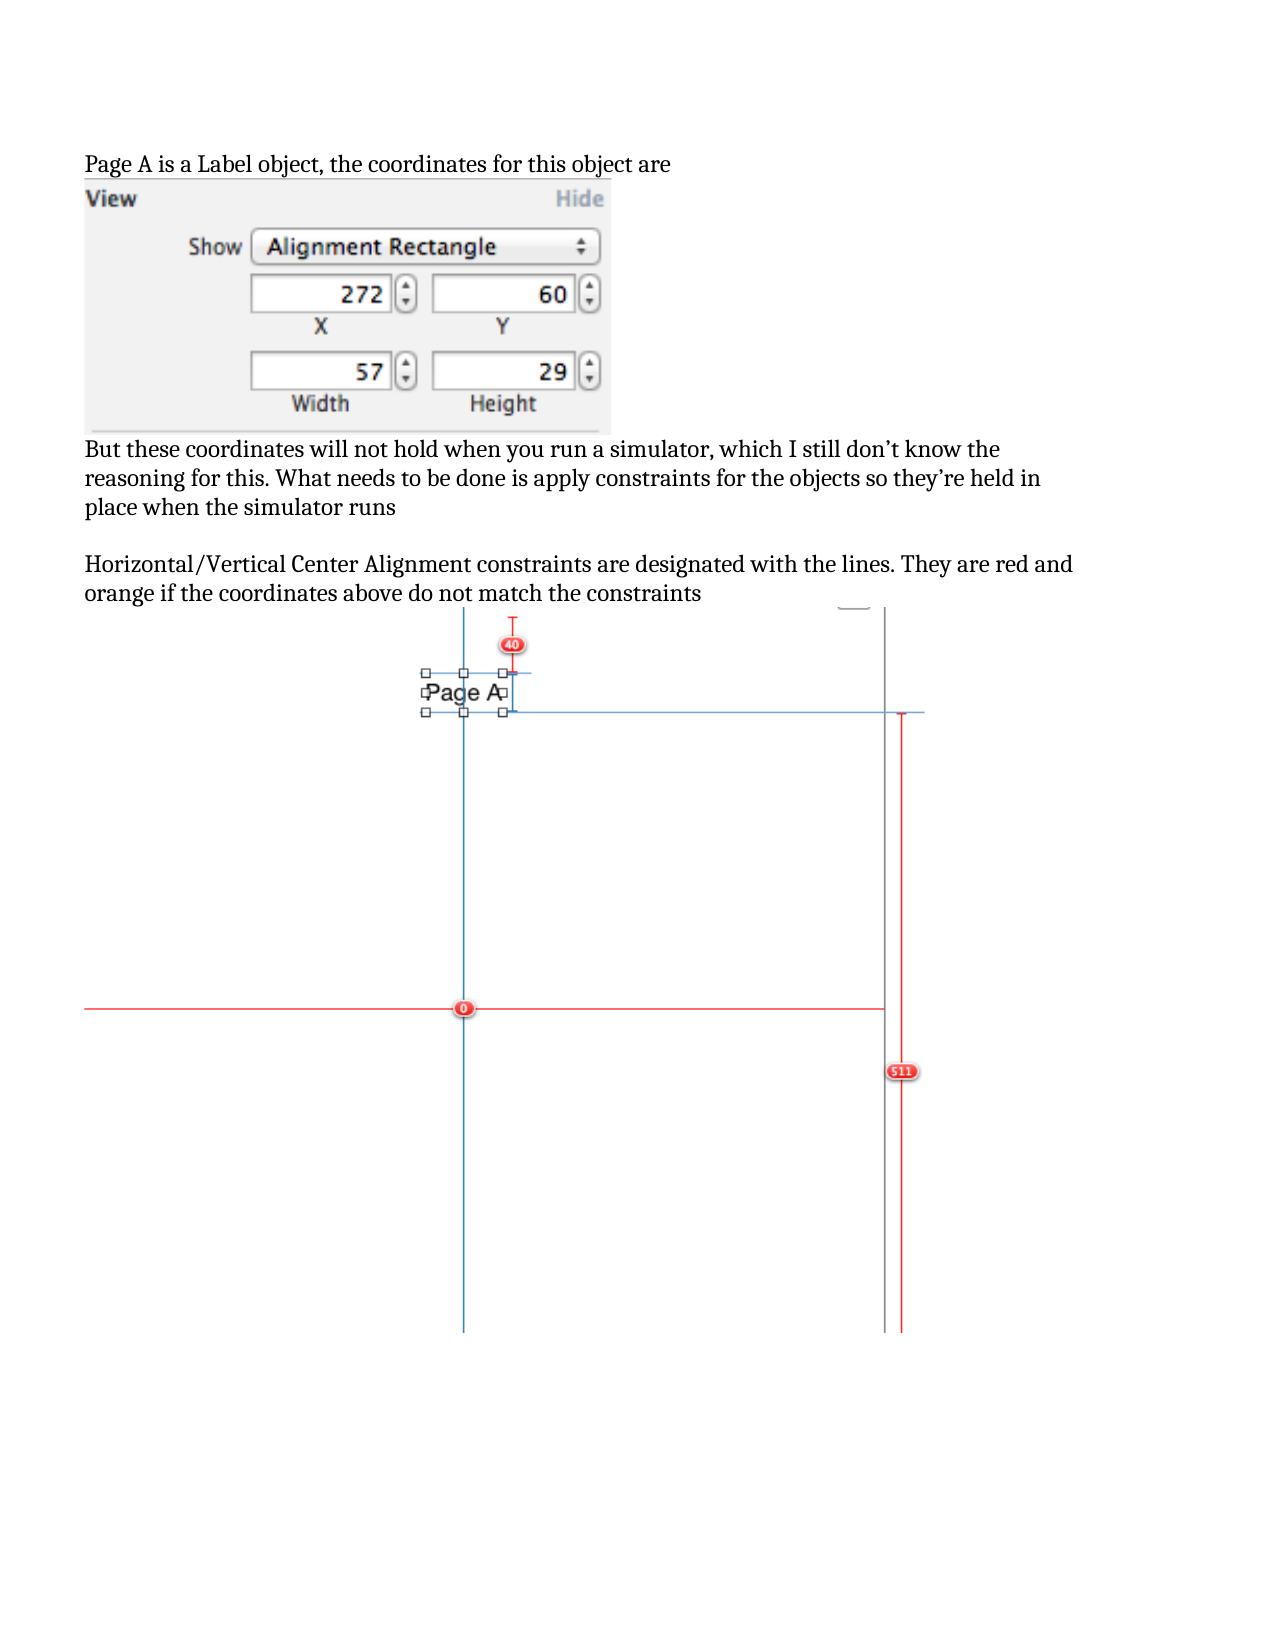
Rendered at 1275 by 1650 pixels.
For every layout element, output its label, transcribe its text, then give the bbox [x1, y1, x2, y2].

text But these coordinates will not hold when you run a simulator, which I still don’t know the reasoning for this. What needs to be done is apply constraints for the objects so they’re held in place when the simulator runs [84, 435, 1087, 521]
picture [84, 178, 612, 435]
text Page A is a Label object, the coordinates for this object are [84, 150, 1087, 179]
text Horizontal/Vertical Center Alignment constraints are designated with the lines. They are red and orange if the coordinates above do not match the constraints [84, 550, 1087, 607]
picture [84, 607, 985, 1333]
